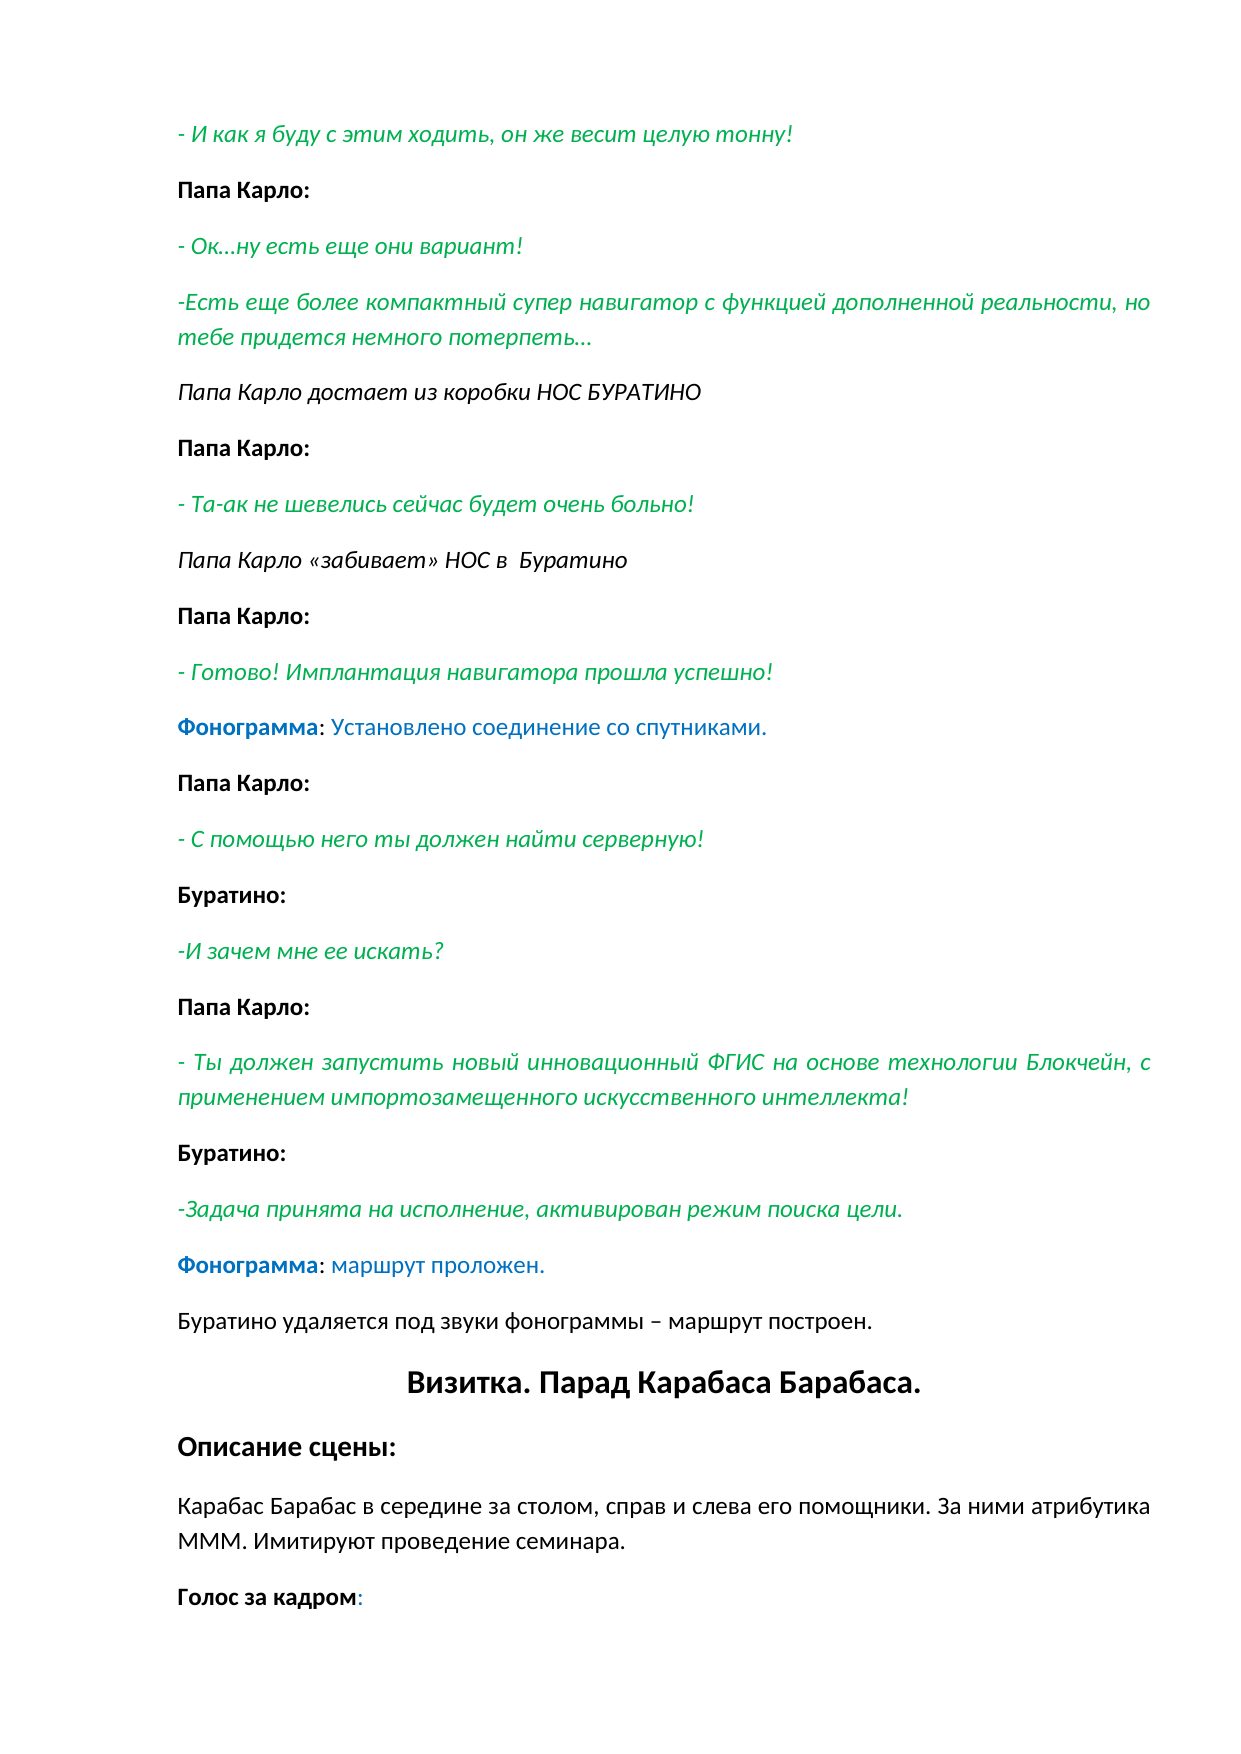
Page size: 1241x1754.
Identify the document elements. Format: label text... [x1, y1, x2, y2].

text - С помощью него ты должен найти серверную! [177, 823, 1152, 854]
text Визитка. Парад Карабаса Барабаса. [177, 1361, 1152, 1401]
text Буратино удаляется под звуки фонограммы – маршрут построен. [177, 1305, 1152, 1335]
text Папа Карло: [177, 600, 1152, 630]
text Буратино: [177, 879, 1152, 909]
text - И как я буду с этим ходить, он же весит целую тонну! [177, 118, 1152, 149]
text Папа Карло «забивает» НОС в Буратино [177, 544, 1152, 574]
text - Ок…ну есть еще они вариант! [177, 230, 1152, 260]
text Описание сцены: [177, 1428, 1152, 1464]
text Папа Карло: [177, 991, 1152, 1021]
text Папа Карло достает из коробки НОС БУРАТИНО [177, 376, 1152, 407]
text - Готово! Имплантация навигатора прошла успешно! [177, 656, 1152, 686]
text - Ты должен запустить новый инновационный ФГИС на основе технологии Блокчейн, с применением импортозамещенного искусственного интеллекта! [177, 1046, 1152, 1112]
text - Та-ак не шевелись сейчас будет очень больно! [177, 488, 1152, 519]
text -Есть еще более компактный супер навигатор с функцией дополненной реальности, но тебе придется немного потерпеть… [177, 286, 1152, 351]
text -Задача принята на исполнение, активирован режим поиска цели. [177, 1193, 1152, 1224]
text Фонограмма: Установлено соединение со спутниками. [177, 711, 1152, 742]
text Голос за кадром: [177, 1581, 1152, 1611]
text Фонограмма: маршрут проложен. [177, 1249, 1152, 1279]
text Папа Карло: [177, 174, 1152, 204]
text Карабас Барабас в середине за столом, справ и слева его помощники. За ними атрибутика МММ. Имитируют проведение семинара. [177, 1490, 1152, 1556]
text Папа Карло: [177, 432, 1152, 463]
text -И зачем мне ее искать? [177, 935, 1152, 965]
text Буратино: [177, 1137, 1152, 1168]
text Папа Карло: [177, 767, 1152, 798]
